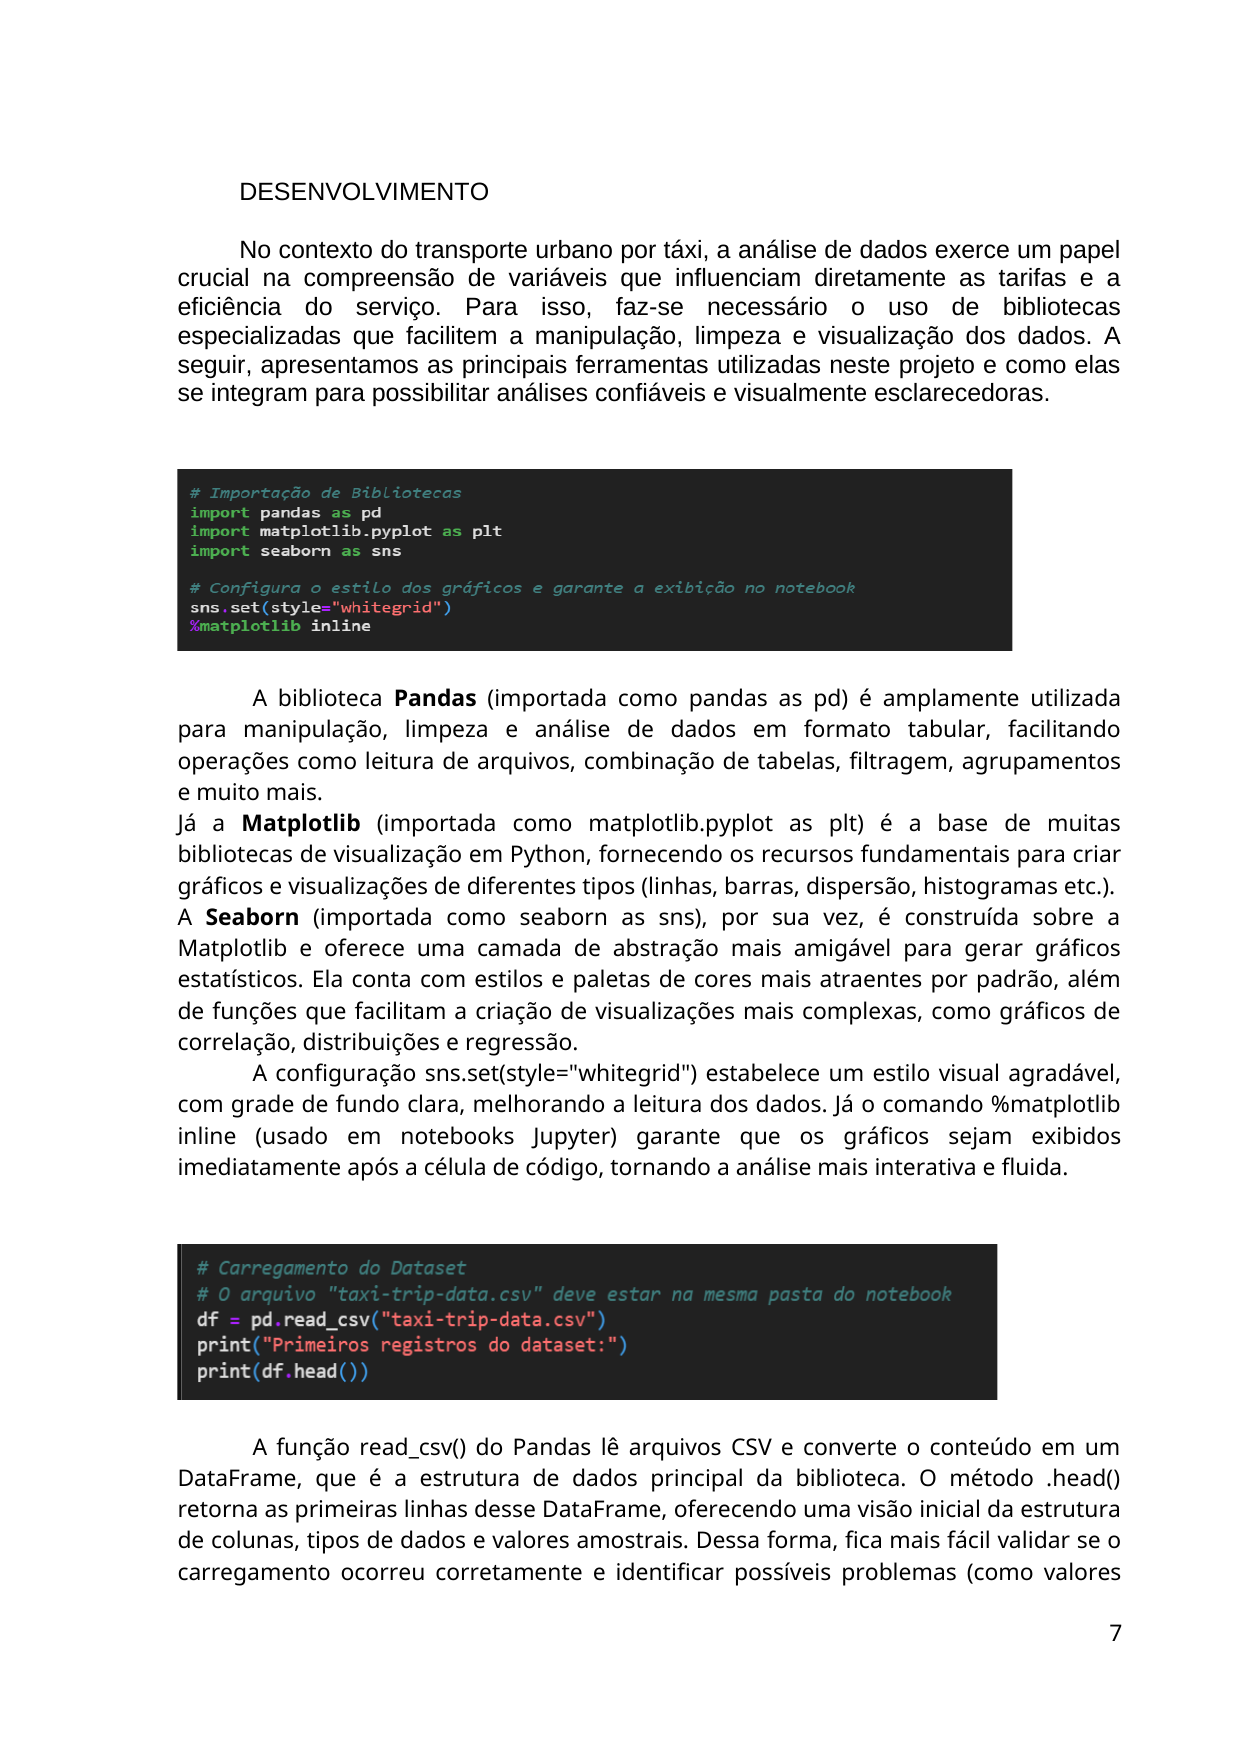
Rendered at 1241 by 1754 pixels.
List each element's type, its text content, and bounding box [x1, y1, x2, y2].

text Já a Matplotlib (importada como matplotlib.pyplot as plt) é a base de muitas bibliotecas de visualização em Python, fornecendo os recursos fundamentais para criar gráficos e visualizações de diferentes tipos (linhas, barras, dispersão, histogramas etc.). [177, 807, 1122, 901]
picture [177, 469, 1013, 651]
text A configuração sns.set(style="whitegrid") estabelece um estilo visual agradável, com grade de fundo clara, melhorando a leitura dos dados. Já o comando %matplotlib inline (usado em notebooks Jupyter) garante que os gráficos sejam exibidos imediatamente após a célula de código, tornando a análise mais interativa e fluida. [177, 1057, 1122, 1182]
text No contexto do transporte urbano por táxi, a análise de dados exerce um papel crucial na compreensão de variáveis que influenciam diretamente as tarifas e a eficiência do serviço. Para isso, faz-se necessário o uso de bibliotecas especializadas que facilitem a manipulação, limpeza e visualização dos dados. A seguir, apresentamos as principais ferramentas utilizadas neste projeto e como elas se integram para possibilitar análises confiáveis e visualmente esclarecedoras. [177, 235, 1122, 407]
text DESENVOLVIMENTO [239, 177, 1122, 206]
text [177, 1430, 1122, 1587]
text A Seaborn (importada como seaborn as sns), por sua vez, é construída sobre a Matplotlib e oferece uma camada de abstração mais amigável para gerar gráficos estatísticos. Ela conta com estilos e paletas de cores mais atraentes por padrão, além de funções que facilitam a criação de visualizações mais complexas, como gráficos de correlação, distribuições e regressão. [177, 901, 1122, 1057]
text A biblioteca Pandas (importada como pandas as pd) é amplamente utilizada para manipulação, limpeza e análise de dados em formato tabular, facilitando operações como leitura de arquivos, combinação de tabelas, filtragem, agrupamentos e muito mais. [177, 682, 1122, 807]
picture [177, 1244, 998, 1400]
